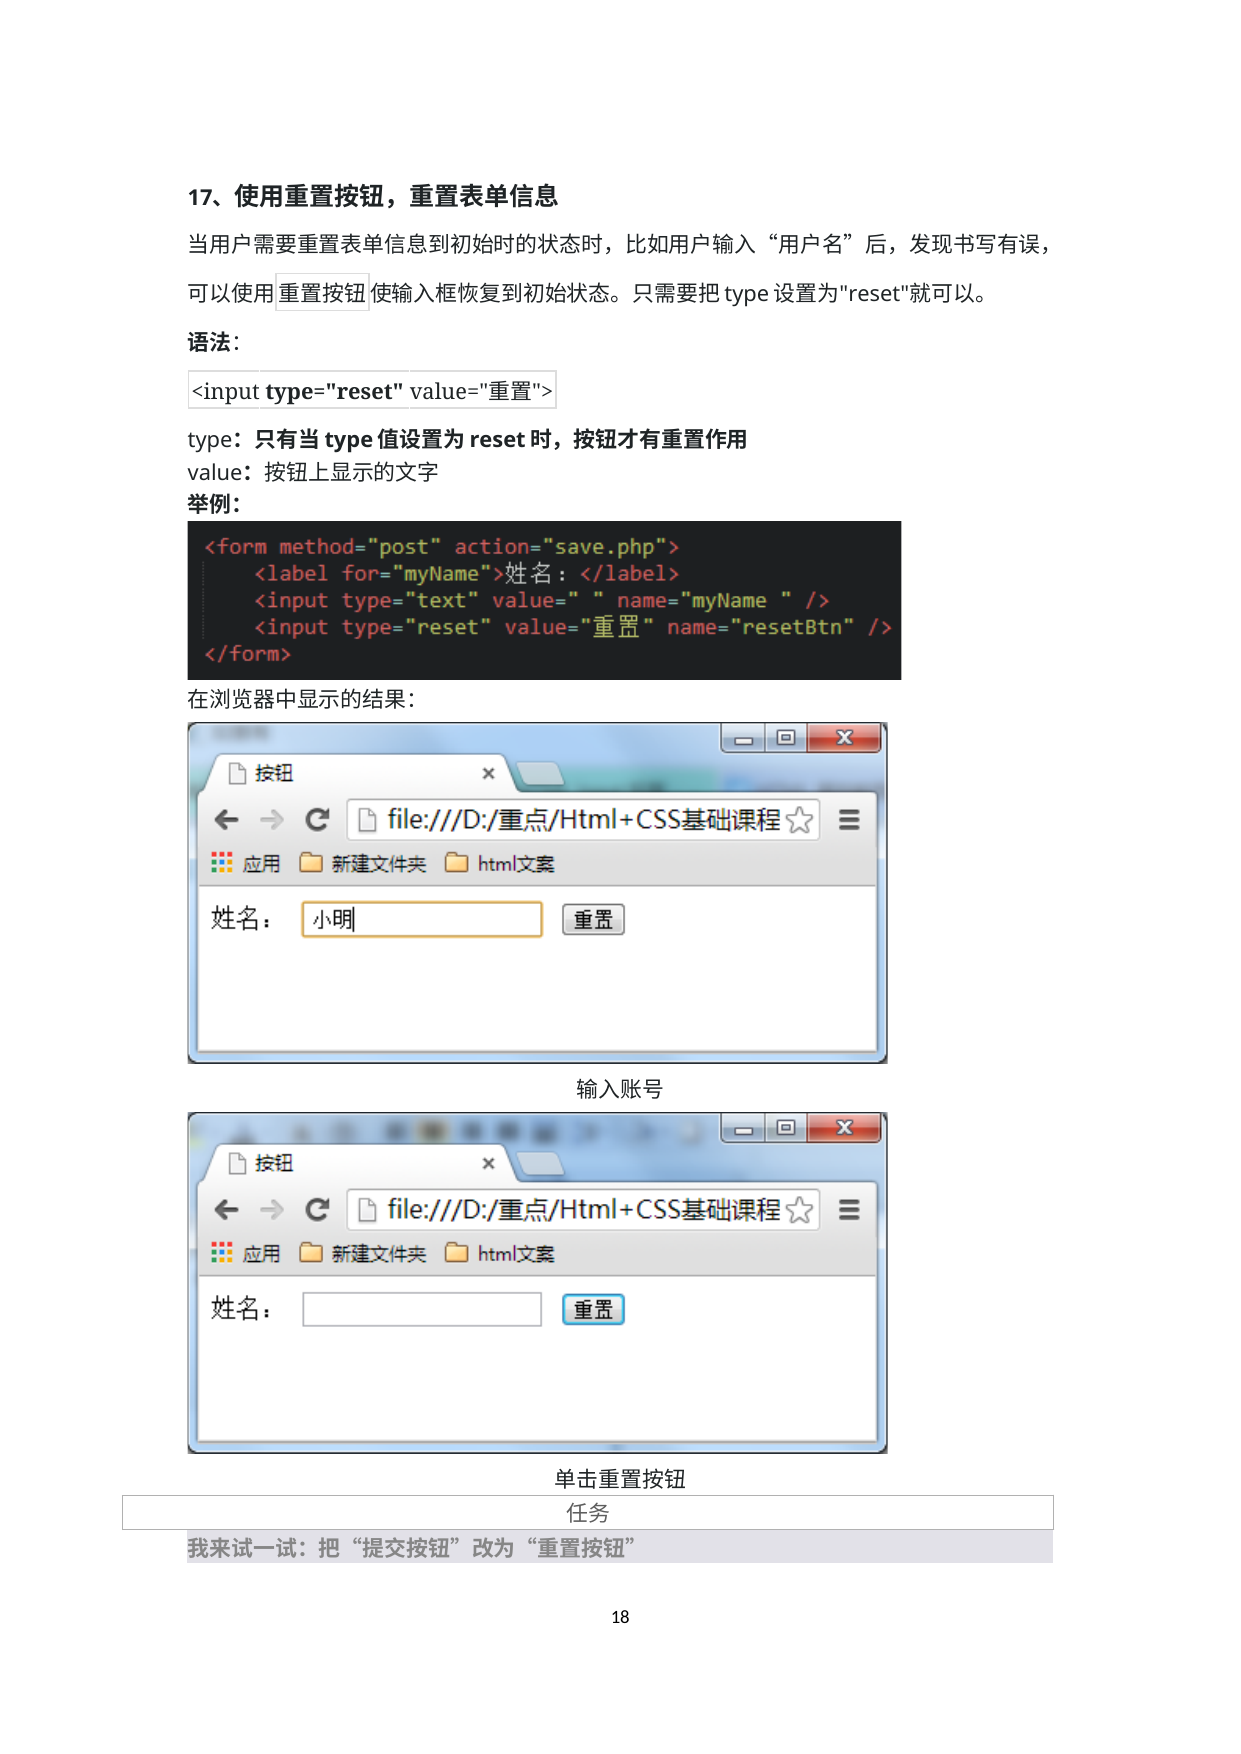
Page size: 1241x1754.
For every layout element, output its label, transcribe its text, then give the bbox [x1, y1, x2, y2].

picture [187, 722, 888, 1064]
text <input type="reset" value="重置"> [187, 357, 1053, 422]
subtitle 任务 [123, 1496, 1053, 1529]
text 语法： [187, 324, 1053, 357]
text 我来试一试：把“提交按钮”改为“重置按钮” [187, 1530, 1053, 1563]
text 当用户需要重置表单信息到初始时的状态时，比如用户输入“用户名”后，发现书写有误，可以使用重置按钮使输入框恢复到初始状态。只需要把type设置为"reset"就可以。 [187, 227, 1053, 324]
text value：按钮上显示的文字 [187, 454, 1053, 487]
text type：只有当type值设置为reset时，按钮才有重置作用 [187, 422, 1053, 454]
picture [187, 1112, 888, 1454]
text 单击重置按钮 [187, 1462, 1053, 1494]
picture [187, 521, 902, 680]
text 输入账号 [187, 1072, 1053, 1104]
subtitle 17、使用重置按钮，重置表单信息 [187, 162, 1053, 227]
text 举例： [187, 487, 1053, 519]
text 在浏览器中显示的结果： [187, 682, 1053, 714]
